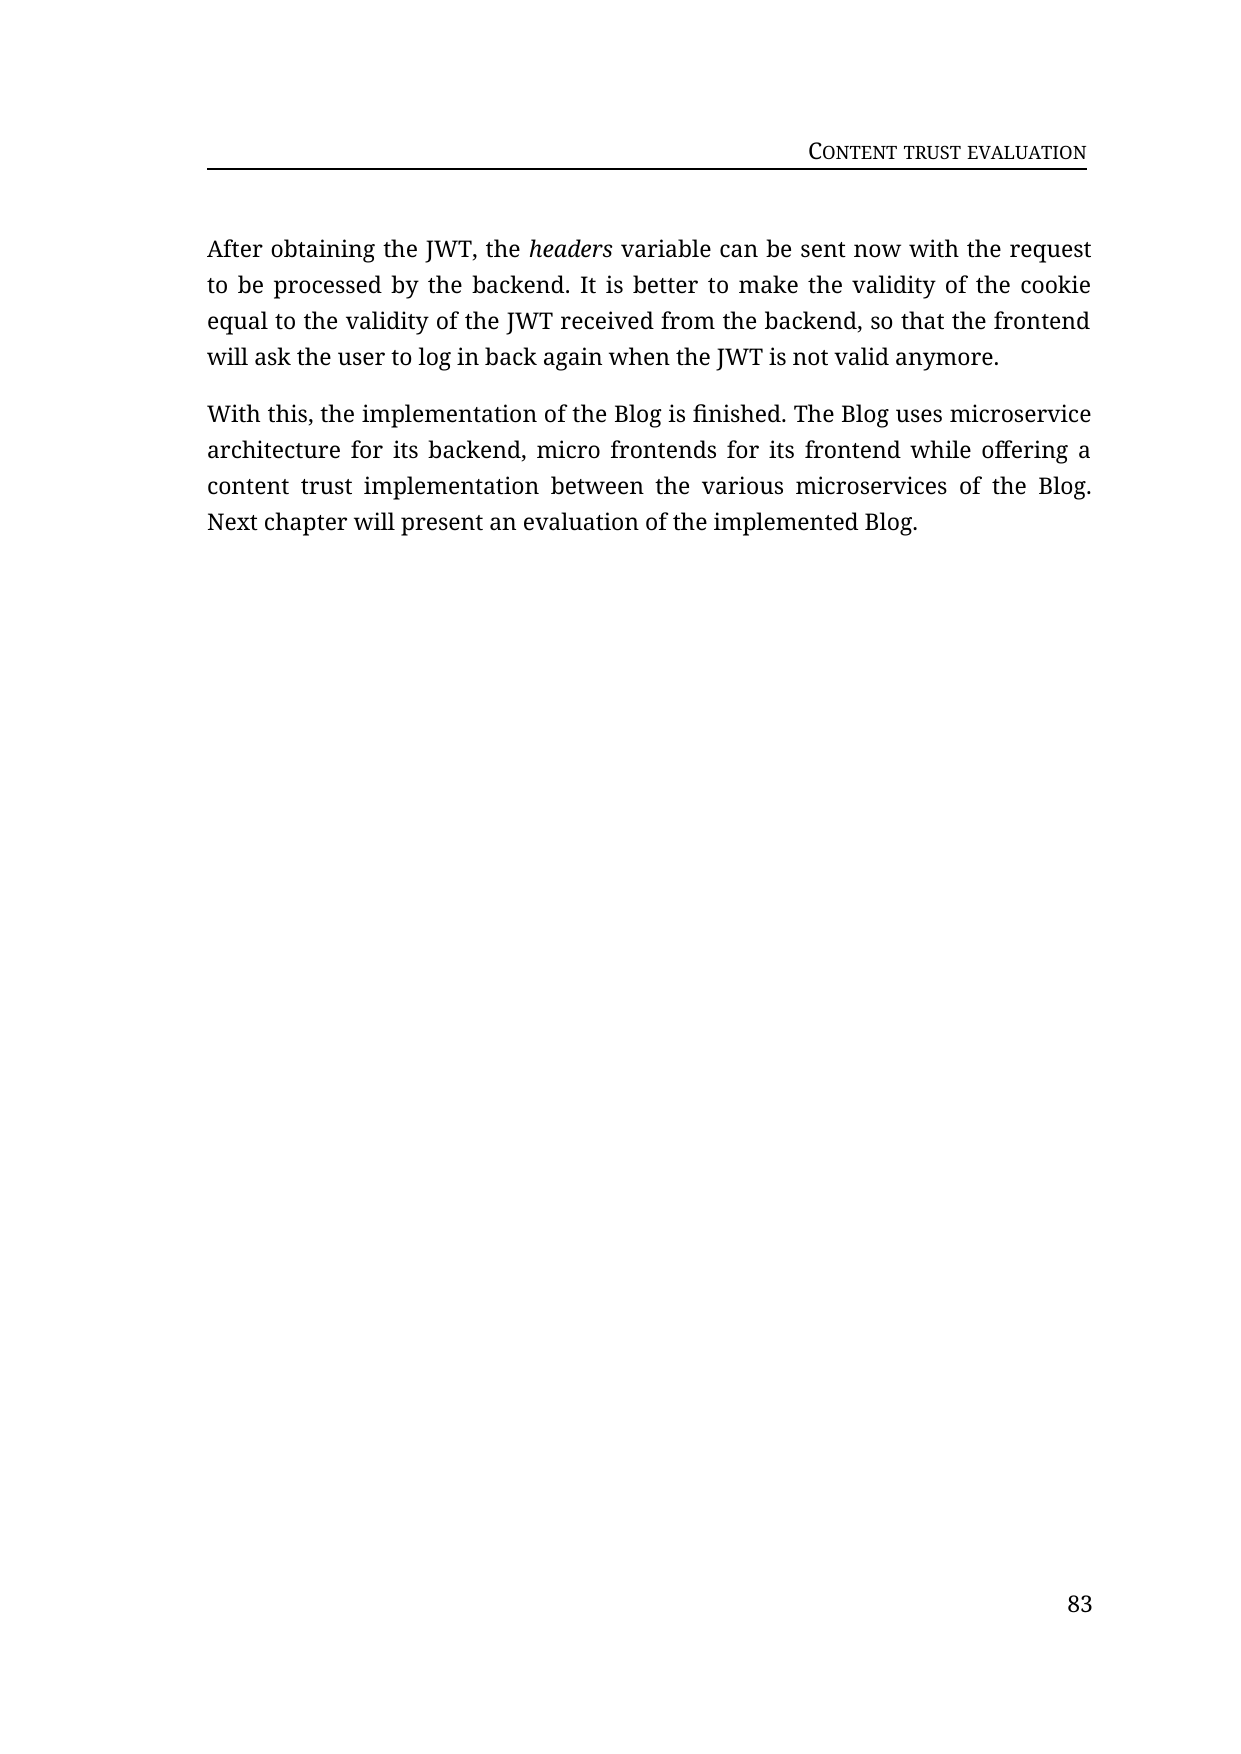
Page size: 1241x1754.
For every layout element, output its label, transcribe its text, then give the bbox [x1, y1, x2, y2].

text With this, the implementation of the Blog is finished. The Blog uses microservice architecture for its backend, micro frontends for its frontend while offering a content trust implementation between the various microservices of the Blog. Next chapter will present an evaluation of the implemented Blog. [207, 398, 1092, 537]
text After obtaining the JWT, the headers variable can be sent now with the request to be processed by the backend. It is better to make the validity of the cookie equal to the validity of the JWT received from the backend, so that the frontend will ask the user to log in back again when the JWT is not valid anymore. [207, 233, 1092, 372]
